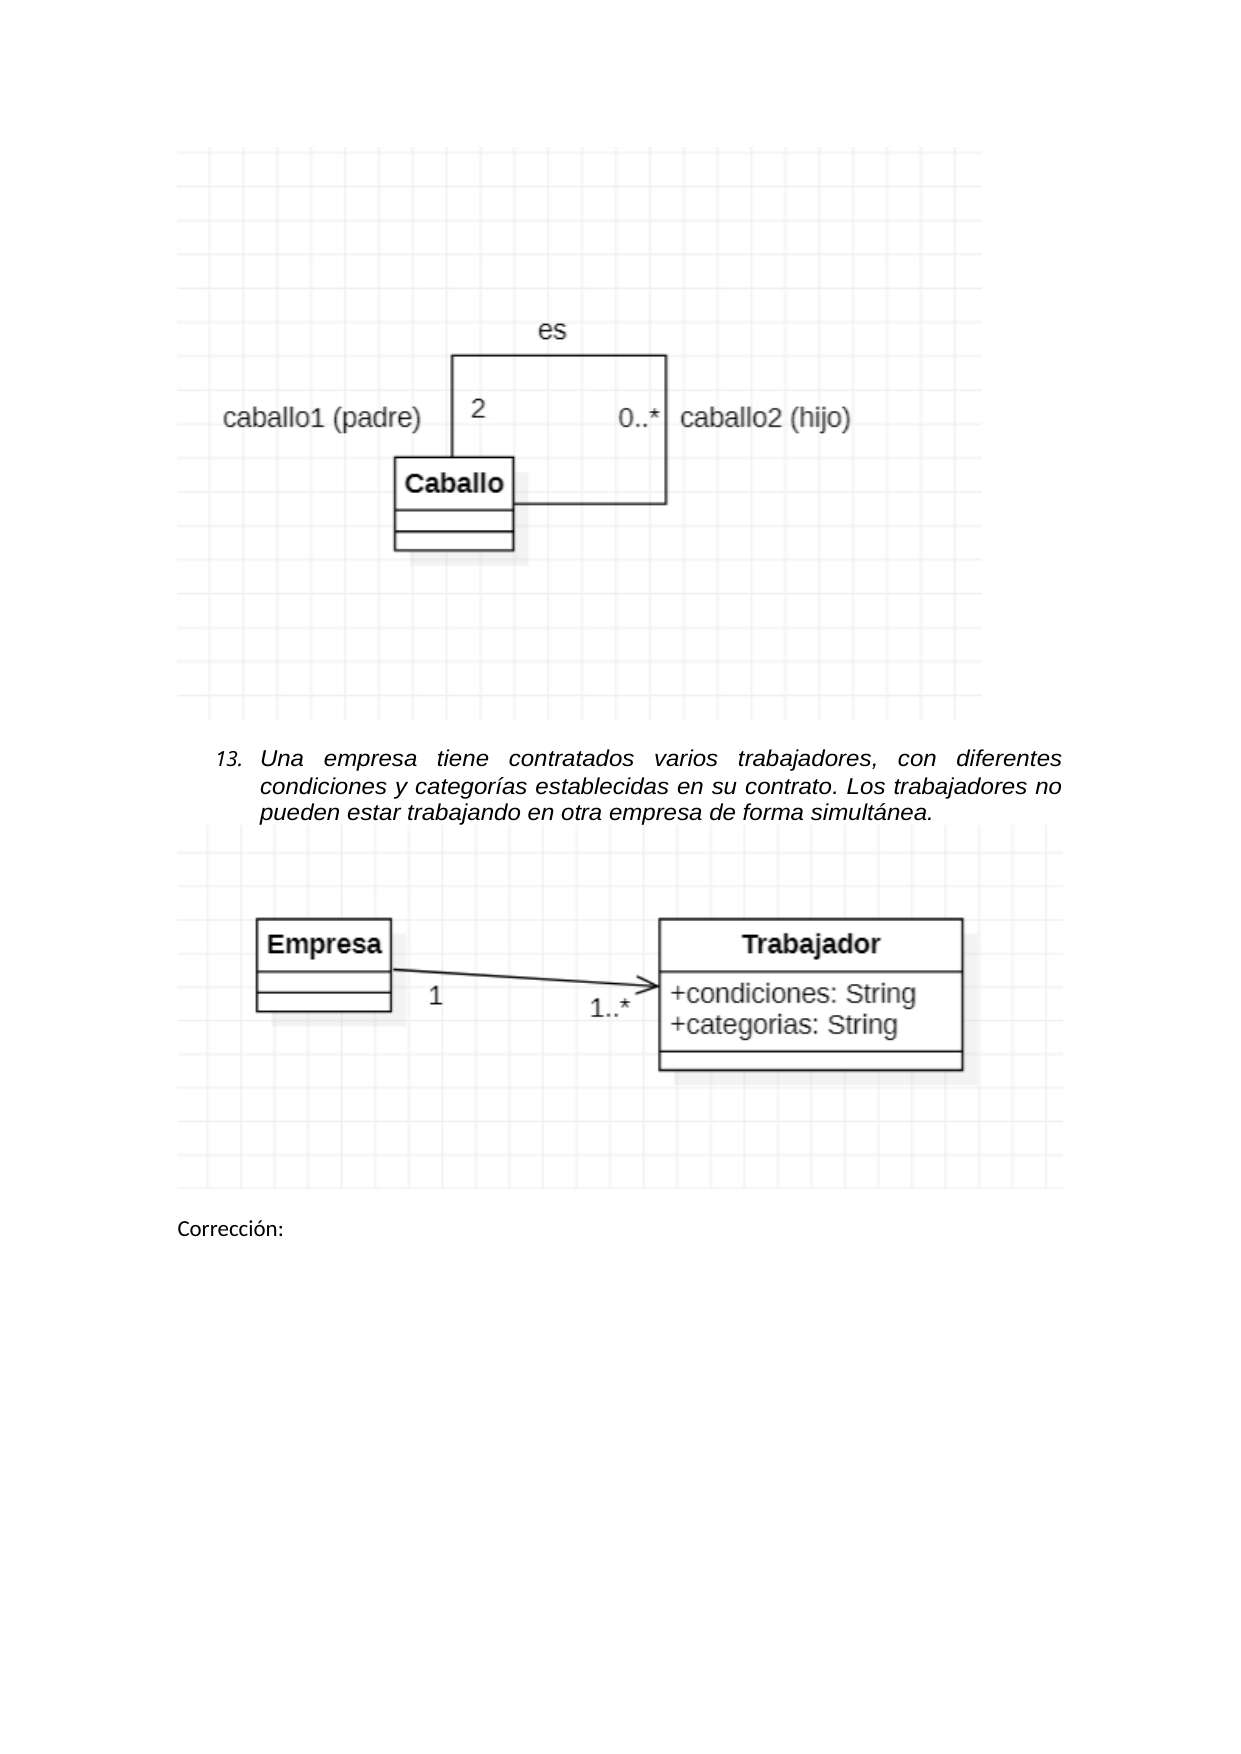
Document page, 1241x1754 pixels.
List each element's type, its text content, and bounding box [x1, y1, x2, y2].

text Corrección: [177, 1214, 1063, 1242]
list Una empresa tiene contratados varios trabajadores, con diferentes condiciones y categorías establecidas en su contrato. Los trabajadores no pueden estar trabajando en otra empresa de forma simultánea. [215, 744, 1063, 825]
picture [177, 147, 982, 720]
picture [177, 825, 1063, 1189]
